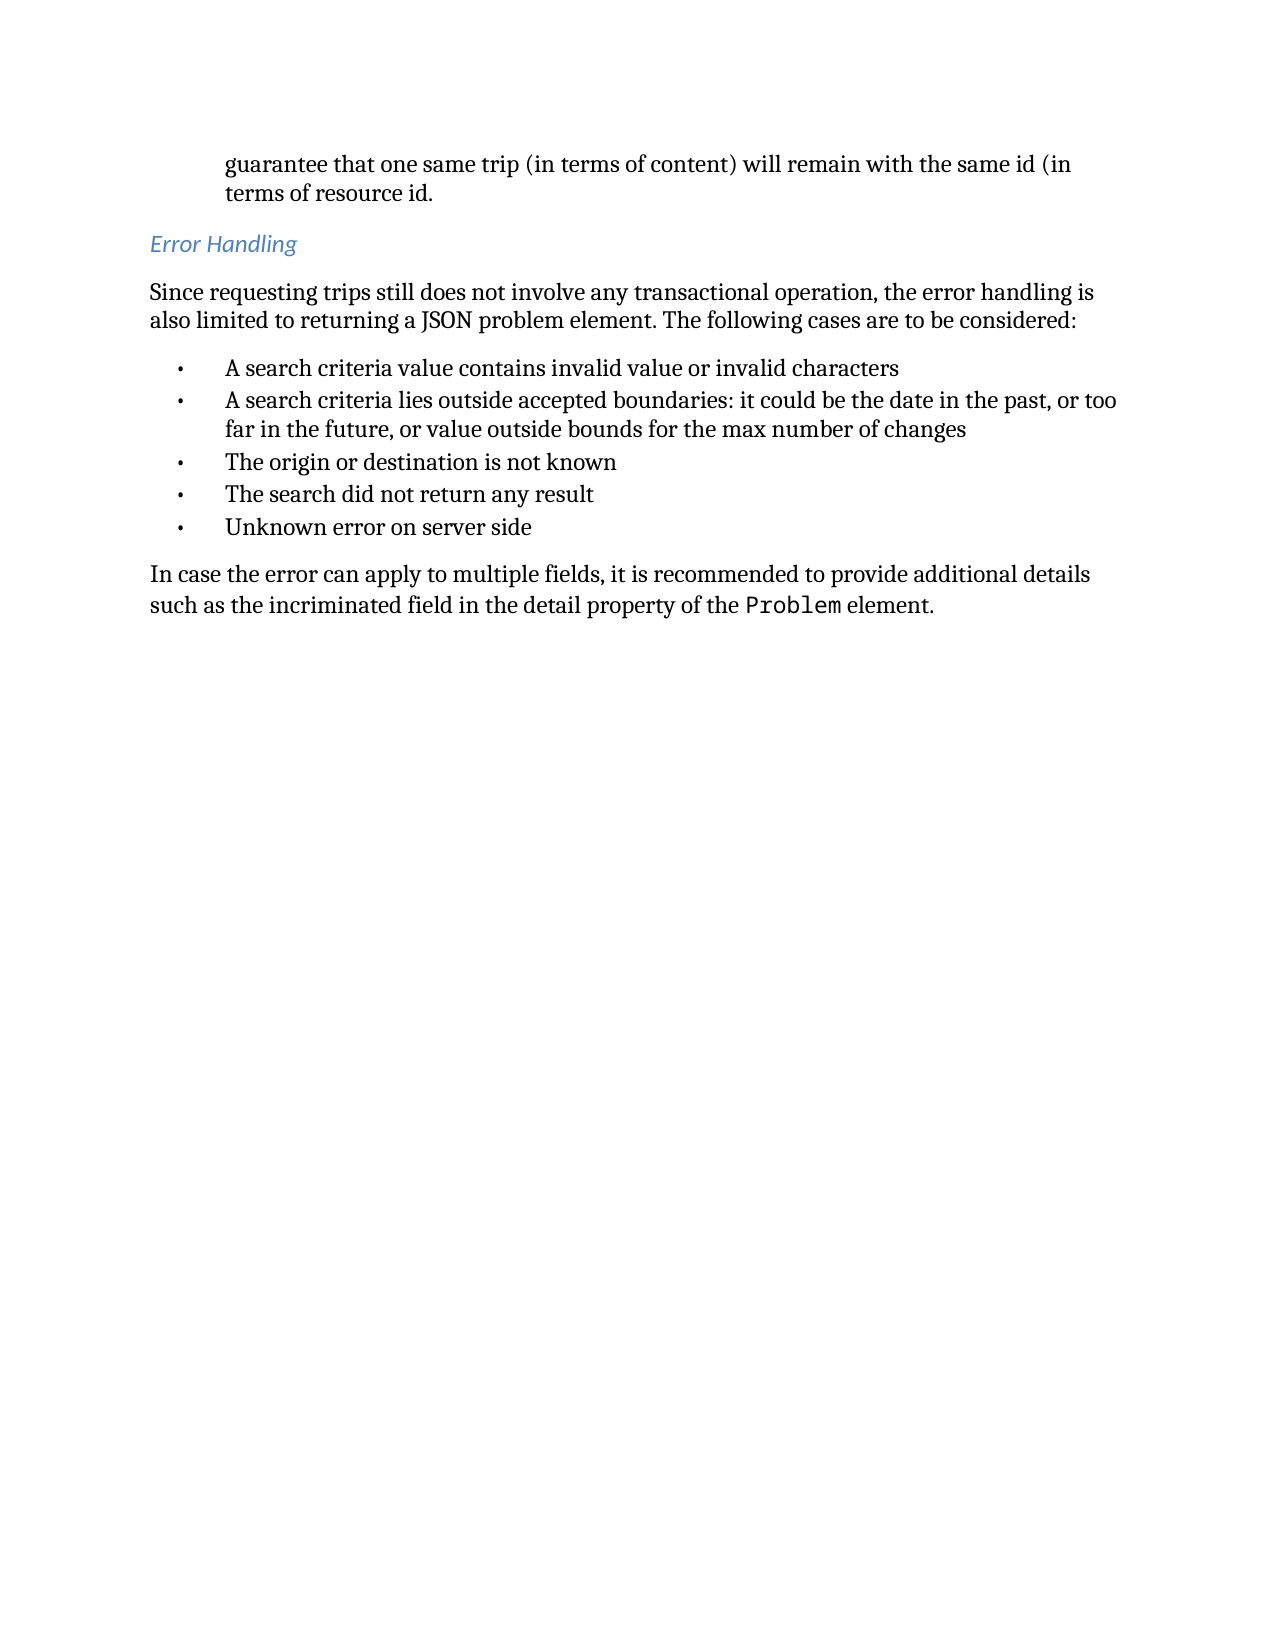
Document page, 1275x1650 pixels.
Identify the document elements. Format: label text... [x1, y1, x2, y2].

text Since requesting trips still does not involve any transactional operation, the error handling is also limited to returning a JSON problem element. The following cases are to be considered: [150, 278, 1125, 335]
list The origin or destination is not known [175, 448, 1125, 476]
list A search criteria lies outside accepted boundaries: it could be the date in the past, or too far in the future, or value outside bounds for the max number of changes [175, 386, 1125, 444]
list A search criteria value contains invalid value or invalid characters [175, 354, 1125, 383]
subtitle Error Handling [150, 228, 1125, 259]
list Unknown error on server side [175, 513, 1125, 541]
text In case the error can apply to multiple fields, it is recommended to provide additional details such as the incriminated field in the detail property of the Problem element. [150, 560, 1125, 620]
list The search did not return any result [175, 480, 1125, 509]
